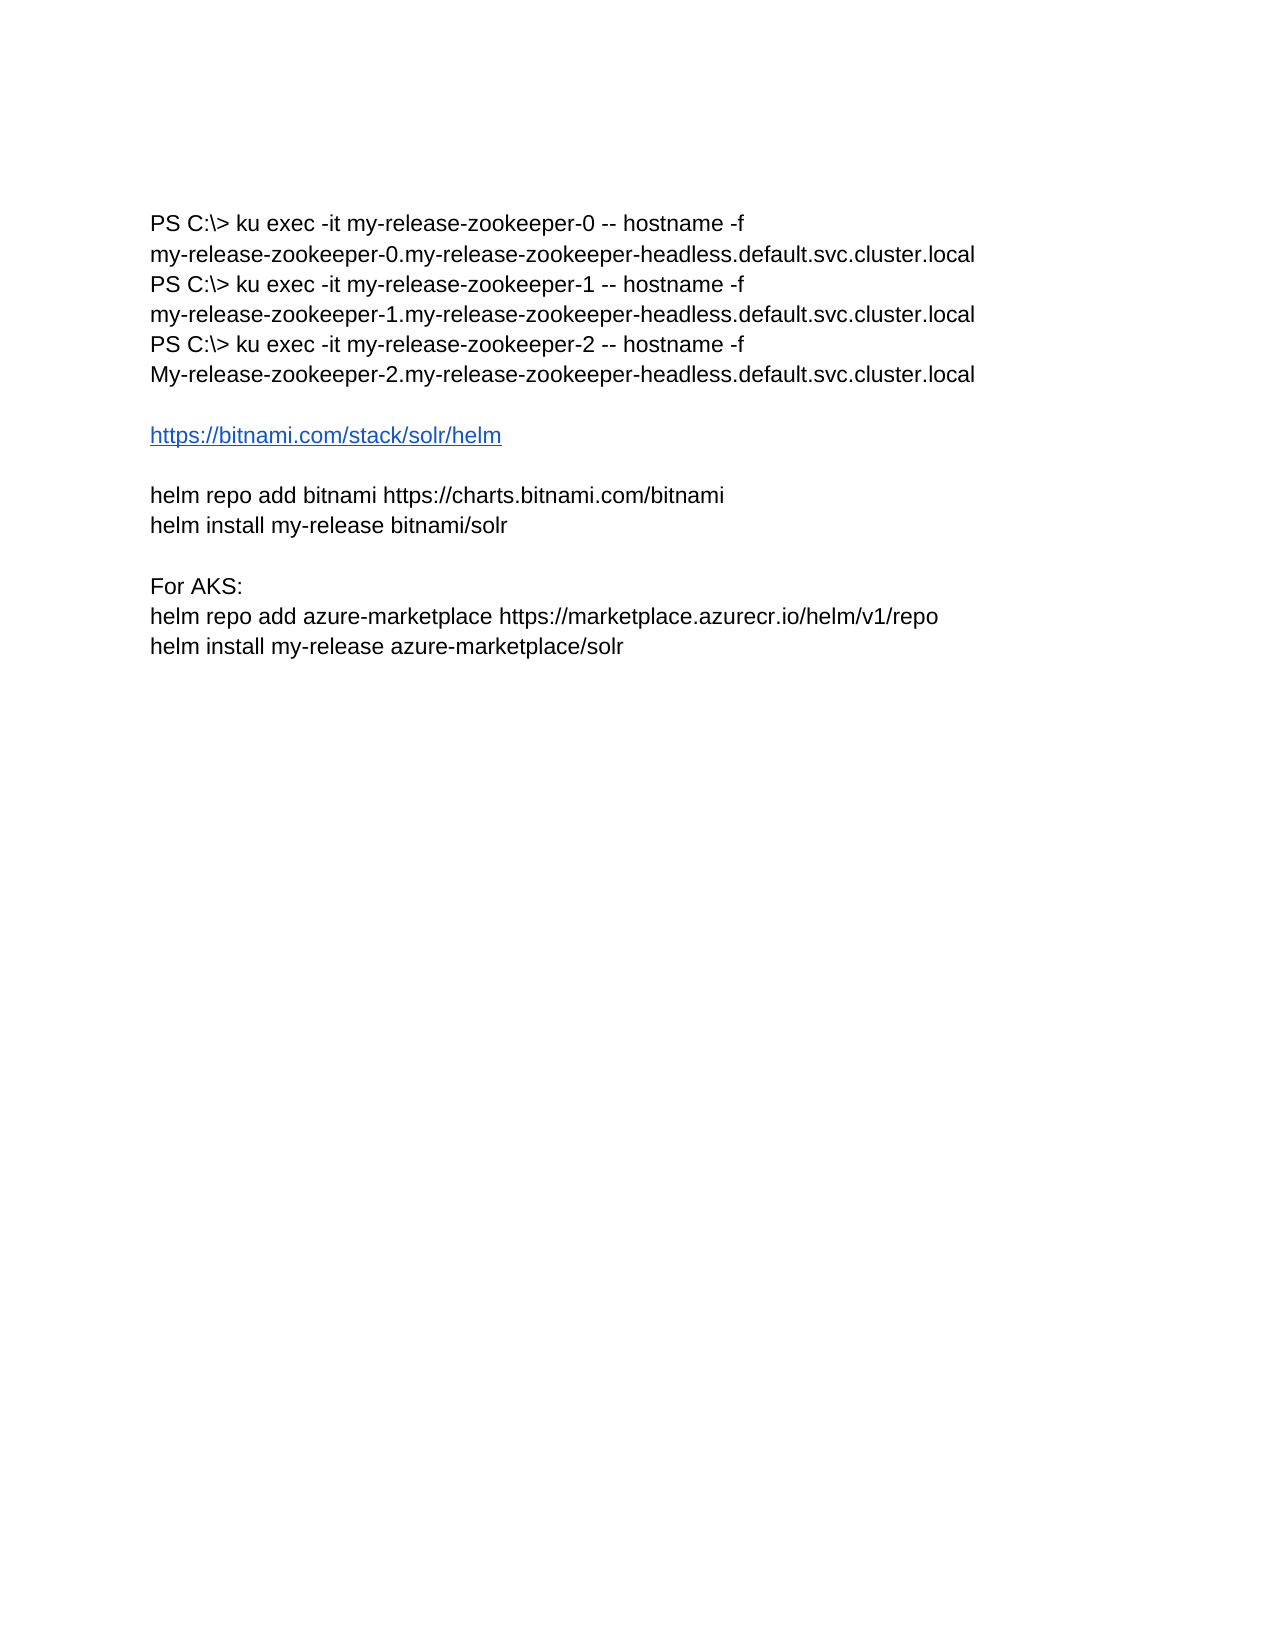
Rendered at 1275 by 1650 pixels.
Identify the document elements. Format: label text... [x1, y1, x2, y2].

text https://bitnami.com/stack/solr/helm [150, 422, 1125, 448]
text helm repo add bitnami https://charts.bitnami.com/bitnami [150, 482, 1125, 509]
text For AKS: [150, 573, 1125, 599]
text PS C:\> ku exec -it my-release-zookeeper-1 -- hostname -f [150, 271, 1125, 297]
text helm install my-release bitnami/solr [150, 512, 1125, 539]
text PS C:\> ku exec -it my-release-zookeeper-0 -- hostname -f [150, 210, 1125, 237]
text my-release-zookeeper-0.my-release-zookeeper-headless.default.svc.cluster.local [150, 241, 1125, 267]
text helm repo add azure-marketplace https://marketplace.azurecr.io/helm/v1/repo [150, 603, 1125, 629]
text my-release-zookeeper-1.my-release-zookeeper-headless.default.svc.cluster.local [150, 301, 1125, 327]
text helm install my-release azure-marketplace/solr [150, 633, 1125, 660]
text My-release-zookeeper-2.my-release-zookeeper-headless.default.svc.cluster.local [150, 361, 1125, 388]
text PS C:\> ku exec -it my-release-zookeeper-2 -- hostname -f [150, 331, 1125, 358]
